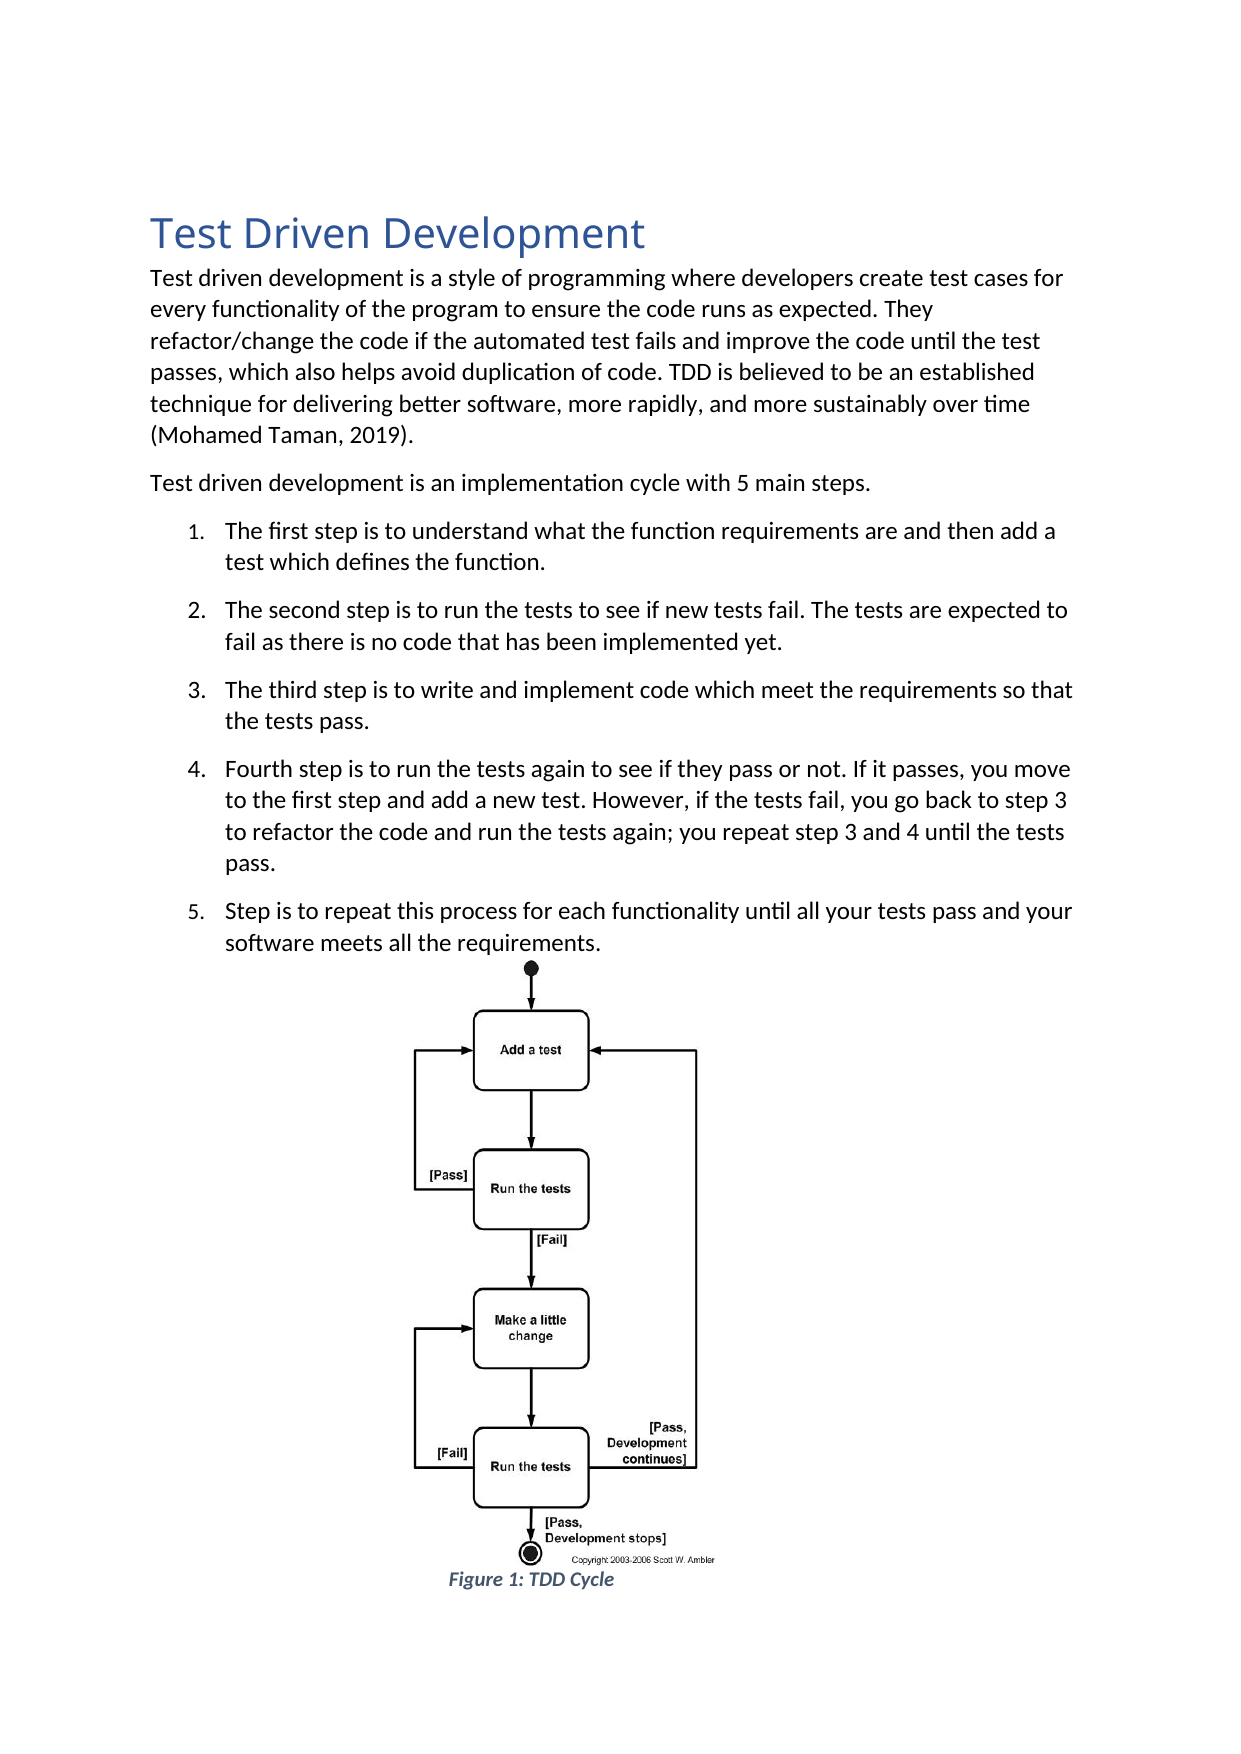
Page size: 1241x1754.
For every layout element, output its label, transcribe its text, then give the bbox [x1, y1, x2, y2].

list The first step is to understand what the function requirements are and then add a test which defines the function. [187, 515, 1090, 577]
list The second step is to run the tests to see if new tests fail. The tests are expected to fail as there is no code that has been implemented yet. [187, 594, 1090, 656]
list Fourth step is to run the tests again to see if they pass or not. If it passes, you move to the first step and add a new test. However, if the tests fail, you go back to step 3 to refactor the code and run the tests again; you repeat step 3 and 4 until the tests pass. [187, 753, 1090, 878]
text Test driven development is a style of programming where developers create test cases for every functionality of the program to ensure the code runs as expected. They refactor/change the code if the automated test fails and improve the code until the test passes, which also helps avoid duplication of code. TDD is believed to be an established technique for delivering better software, more rapidly, and more sustainably over time (Mohamed Taman, 2019). [150, 262, 1090, 449]
picture [413, 960, 715, 1566]
list Step is to repeat this process for each functionality until all your tests pass and your software meets all the requirements. [187, 895, 1090, 957]
subtitle Test Driven Development [150, 204, 1090, 261]
text Test driven development is an implementation cycle with 5 main steps. [150, 467, 1090, 498]
list The third step is to write and implement code which meet the requirements so that the tests pass. [187, 674, 1090, 736]
